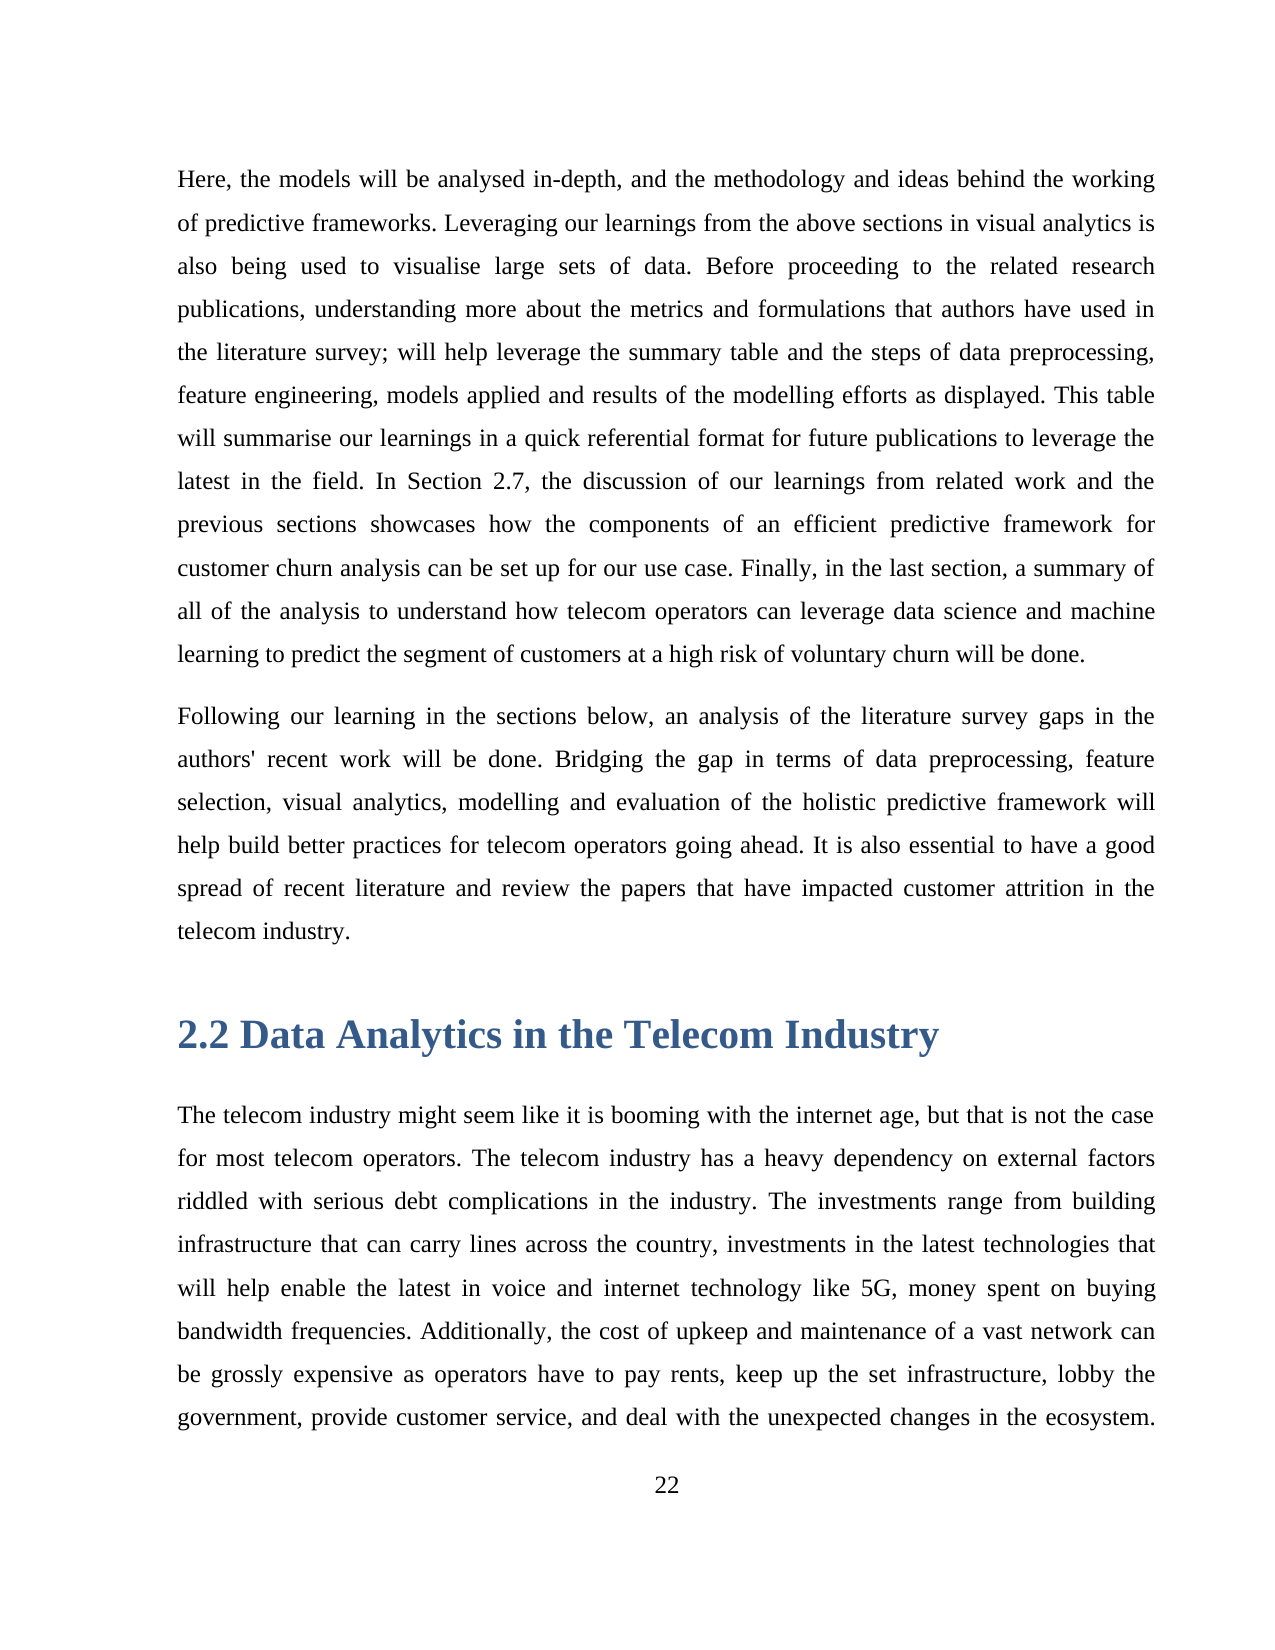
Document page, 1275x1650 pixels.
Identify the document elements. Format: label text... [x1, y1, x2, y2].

subtitle 2.2 Data Analytics in the Telecom Industry [177, 1009, 1156, 1057]
text Following our learning in the sections below, an analysis of the literature survey gaps in the authors' recent work will be done. Bridging the gap in terms of data preprocessing, feature selection, visual analytics, modelling and evaluation of the holistic predictive framework will help build better practices for telecom operators going ahead. It is also essential to have a good spread of recent literature and review the papers that have impacted customer attrition in the telecom industry. [177, 701, 1156, 945]
text Here, the models will be analysed in-depth, and the methodology and ideas behind the working of predictive frameworks. Leveraging our learnings from the above sections in visual analytics is also being used to visualise large sets of data. Before proceeding to the related research publications, understanding more about the metrics and formulations that authors have used in the literature survey; will help leverage the summary table and the steps of data preprocessing, feature engineering, models applied and results of the modelling efforts as displayed. This table will summarise our learnings in a quick referential format for future publications to leverage the latest in the field. In Section 2.7, the discussion of our learnings from related work and the previous sections showcases how the components of an efficient predictive framework for customer churn analysis can be set up for our use case. Finally, in the last section, a summary of all of the analysis to understand how telecom operators can leverage data science and machine learning to predict the segment of customers at a high risk of voluntary churn will be done. [177, 121, 1156, 668]
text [177, 1100, 1156, 1431]
